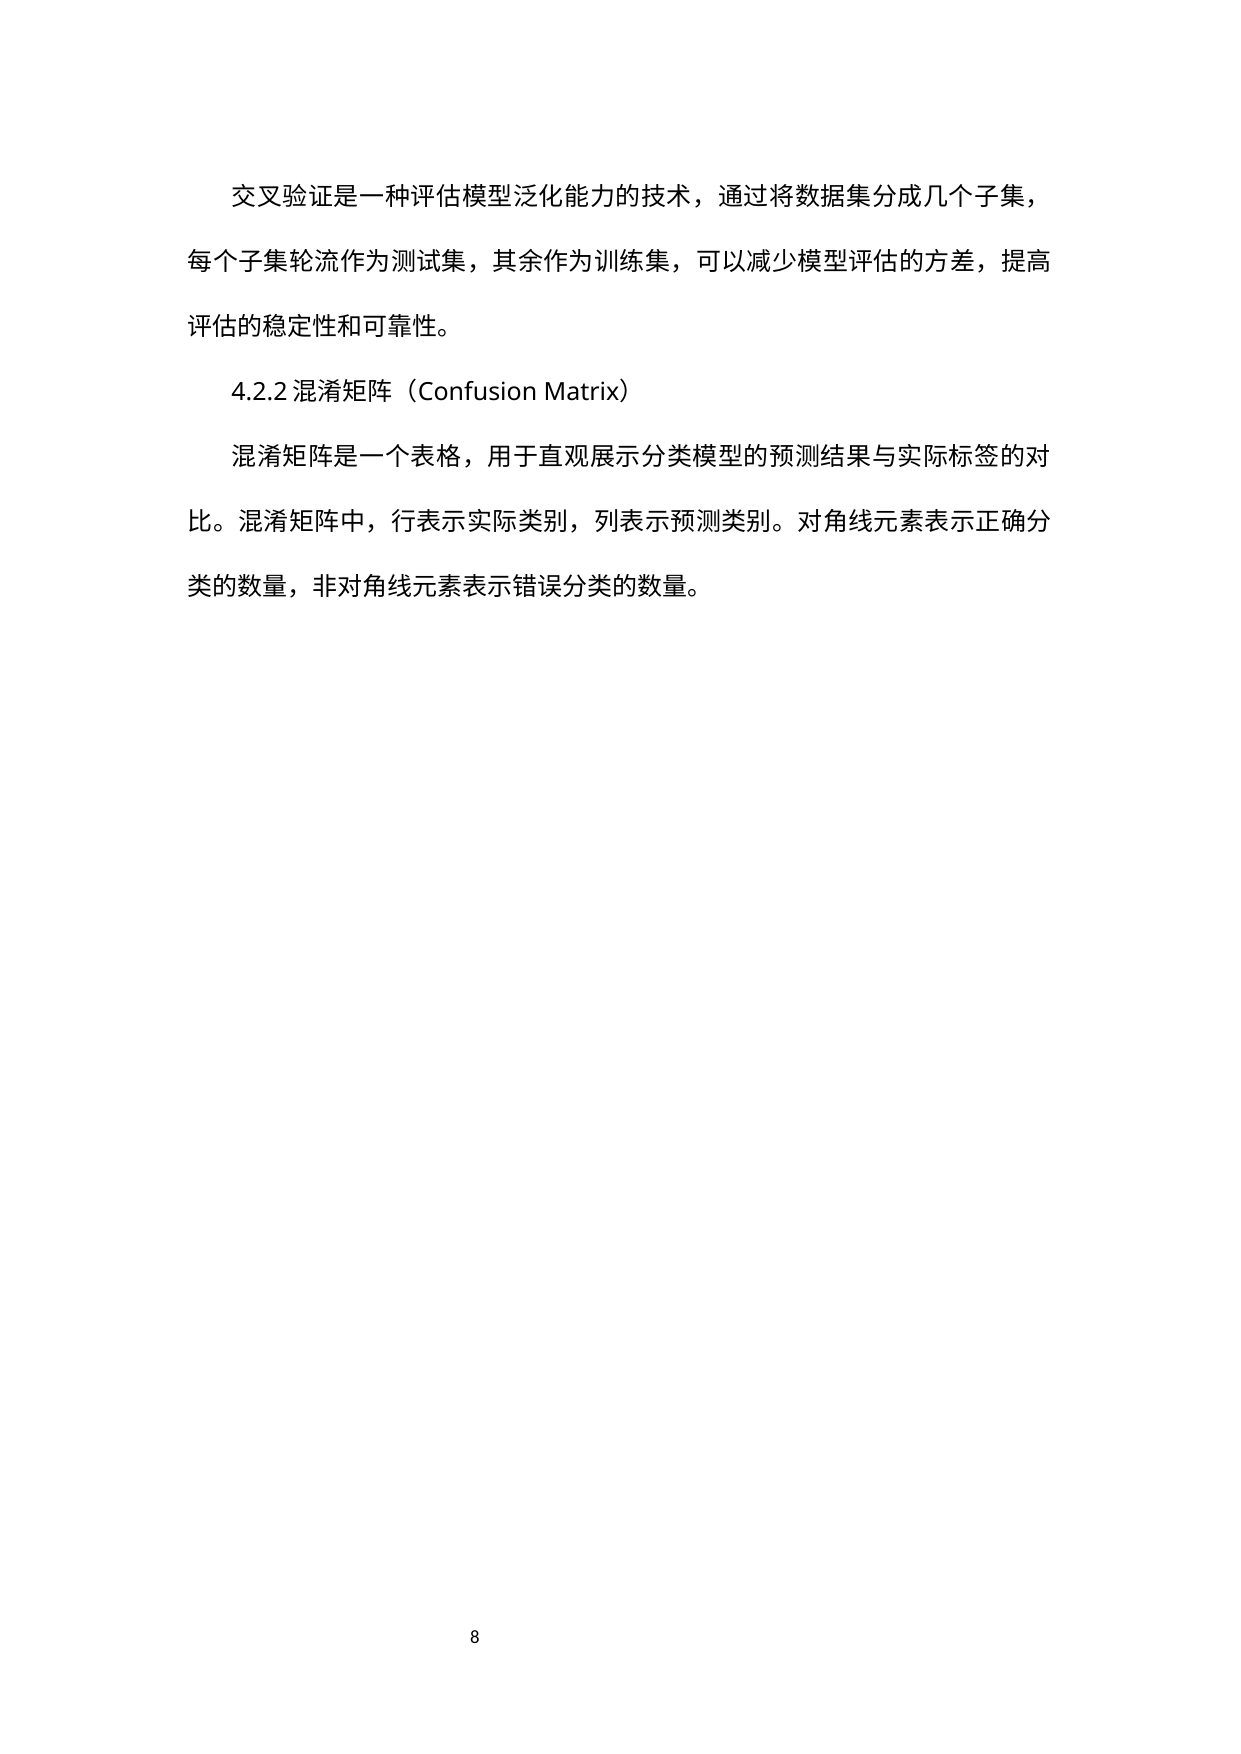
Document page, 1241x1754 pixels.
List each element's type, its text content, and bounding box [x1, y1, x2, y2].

text 4.2.2混淆矩阵（Confusion Matrix） [187, 357, 1053, 422]
text 交叉验证是一种评估模型泛化能力的技术，通过将数据集分成几个子集，每个子集轮流作为测试集，其余作为训练集，可以减少模型评估的方差，提高评估的稳定性和可靠性。 [187, 162, 1053, 357]
text 混淆矩阵是一个表格，用于直观展示分类模型的预测结果与实际标签的对比。混淆矩阵中，行表示实际类别，列表示预测类别。对角线元素表示正确分类的数量，非对角线元素表示错误分类的数量。 [187, 422, 1053, 617]
